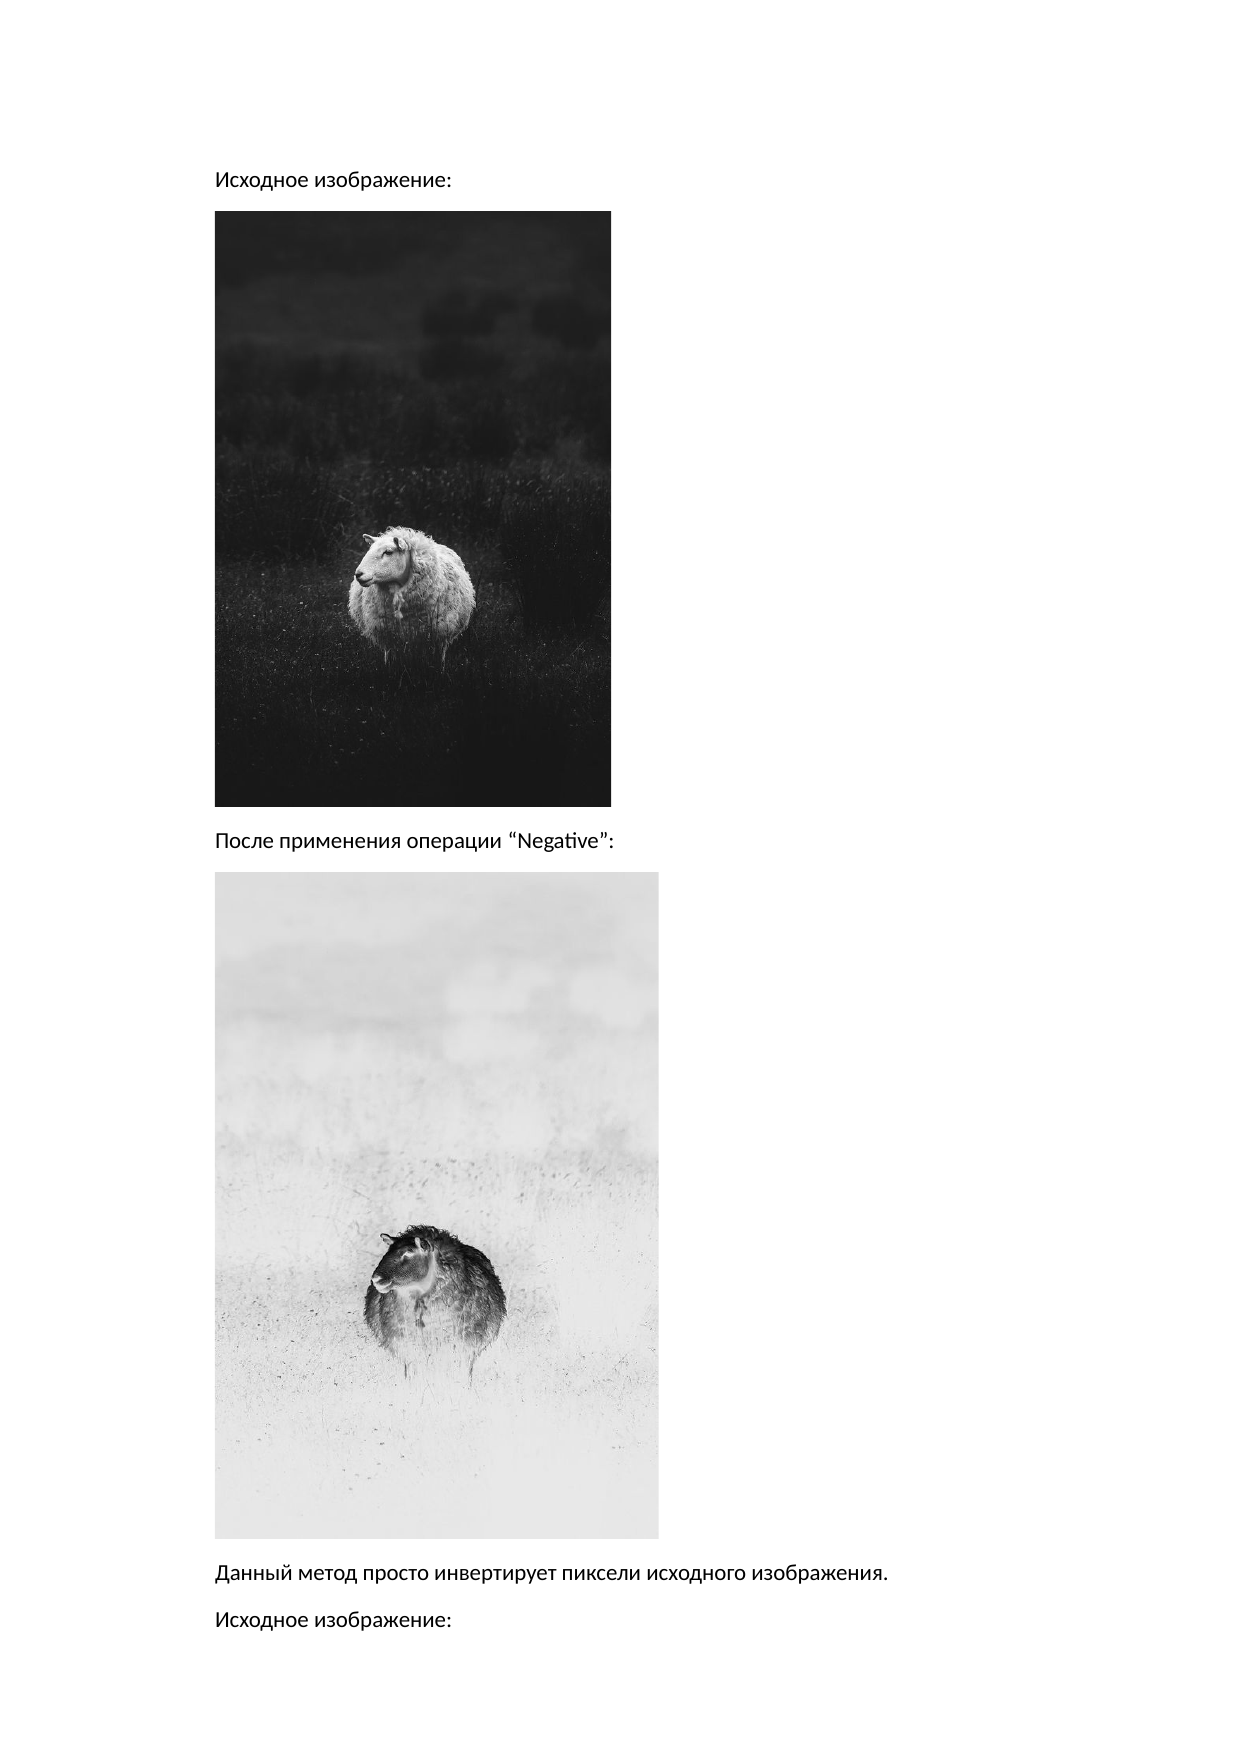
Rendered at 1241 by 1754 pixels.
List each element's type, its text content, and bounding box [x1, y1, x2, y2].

text Данный метод просто инвертирует пиксели исходного изображения. [215, 1558, 1152, 1586]
picture [214, 211, 612, 807]
text После применения операции “Negative”: [215, 826, 1152, 854]
picture [214, 872, 659, 1539]
text Исходное изображение: [215, 1605, 1152, 1633]
text Исходное изображение: [215, 165, 1152, 193]
